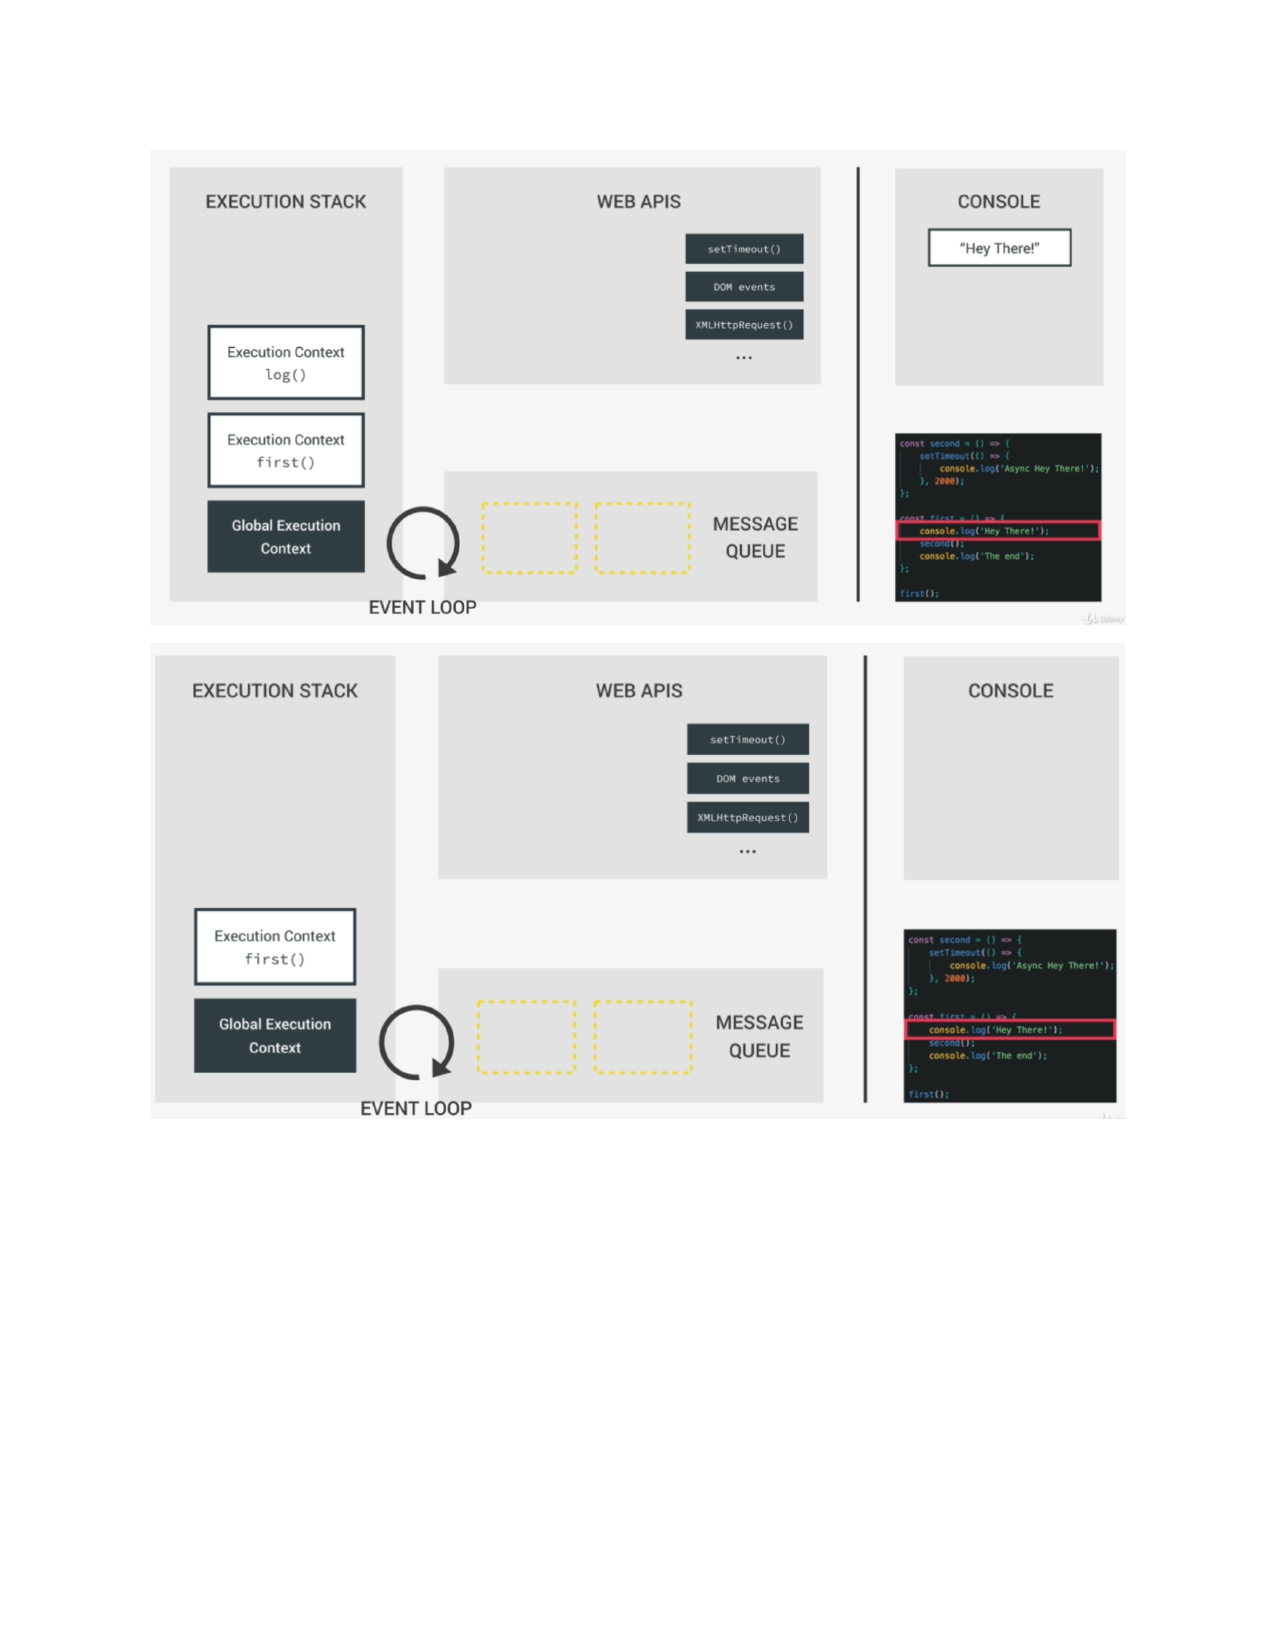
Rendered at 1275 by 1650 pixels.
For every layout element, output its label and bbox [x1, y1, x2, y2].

picture [150, 643, 1125, 1119]
picture [150, 150, 1125, 625]
